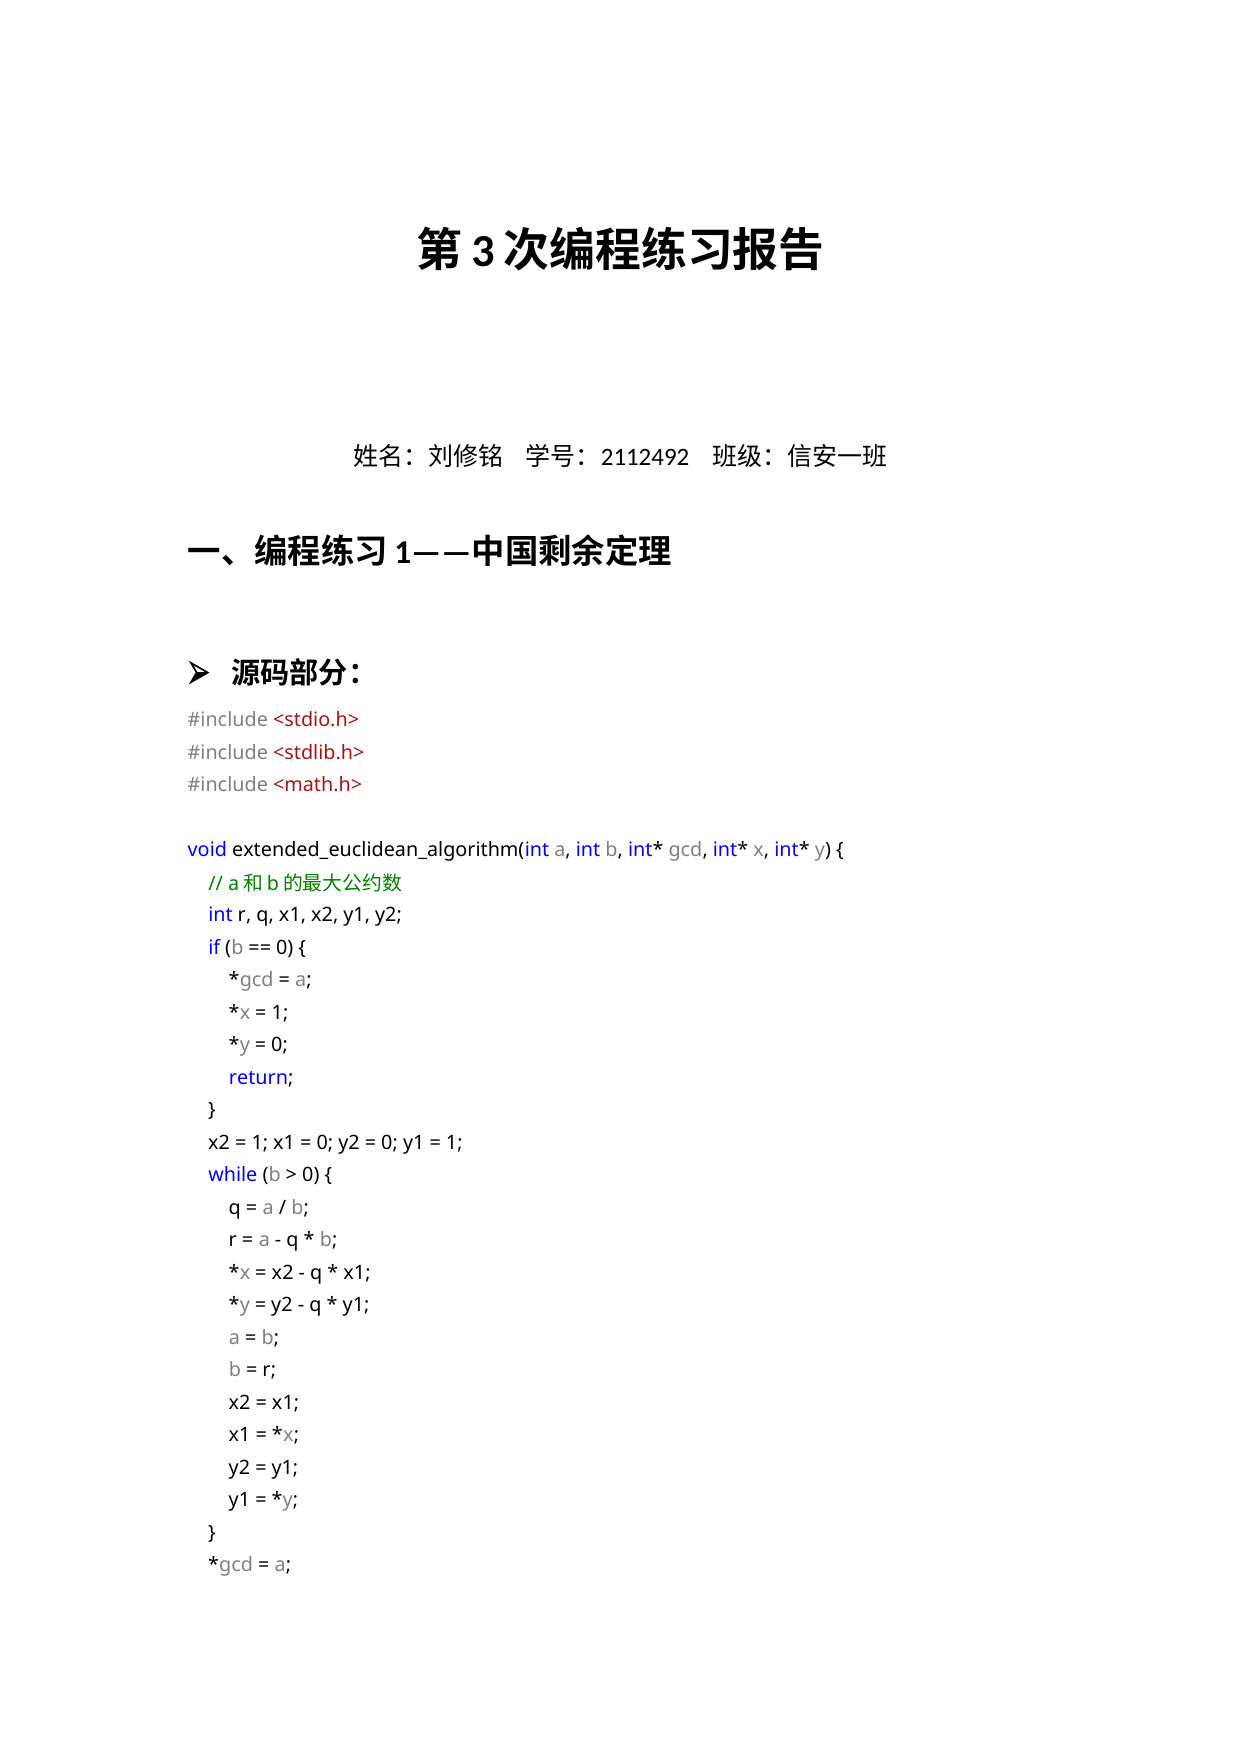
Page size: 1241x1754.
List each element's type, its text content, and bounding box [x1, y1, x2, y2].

text #include <math.h> [187, 768, 1053, 800]
list 源码部分： [187, 638, 1053, 703]
text #include <stdlib.h> [187, 735, 1053, 768]
text *x = 1; [187, 995, 1053, 1028]
text y2 = y1; [187, 1450, 1053, 1483]
text *x = x2 - q * x1; [187, 1255, 1053, 1288]
text } [187, 1515, 1053, 1548]
text *y = y2 - q * y1; [187, 1288, 1053, 1320]
text // a和b的最大公约数 [187, 865, 1053, 898]
text 姓名：刘修铭 学号：2112492 班级：信安一班 [187, 422, 1053, 487]
text q = a / b; [187, 1190, 1053, 1223]
text void extended_euclidean_algorithm(int a, int b, int* gcd, int* x, int* y) { [187, 833, 1053, 865]
text x2 = x1; [187, 1385, 1053, 1418]
text r = a - q * b; [187, 1223, 1053, 1255]
text x1 = *x; [187, 1418, 1053, 1450]
text #include <stdio.h> [187, 703, 1053, 735]
text a = b; [187, 1320, 1053, 1353]
text return; [187, 1060, 1053, 1093]
text y1 = *y; [187, 1483, 1053, 1515]
text *gcd = a; [187, 963, 1053, 995]
text if (b == 0) { [187, 930, 1053, 963]
text b = r; [187, 1353, 1053, 1385]
text *gcd = a; [187, 1548, 1053, 1580]
text x2 = 1; x1 = 0; y2 = 0; y1 = 1; [187, 1125, 1053, 1158]
subtitle 一、编程练习1——中国剩余定理 [187, 516, 1053, 581]
subtitle 第3次编程练习报告 [187, 197, 1053, 295]
text } [187, 1093, 1053, 1125]
text *y = 0; [187, 1028, 1053, 1060]
text int r, q, x1, x2, y1, y2; [187, 898, 1053, 930]
text while (b > 0) { [187, 1158, 1053, 1190]
